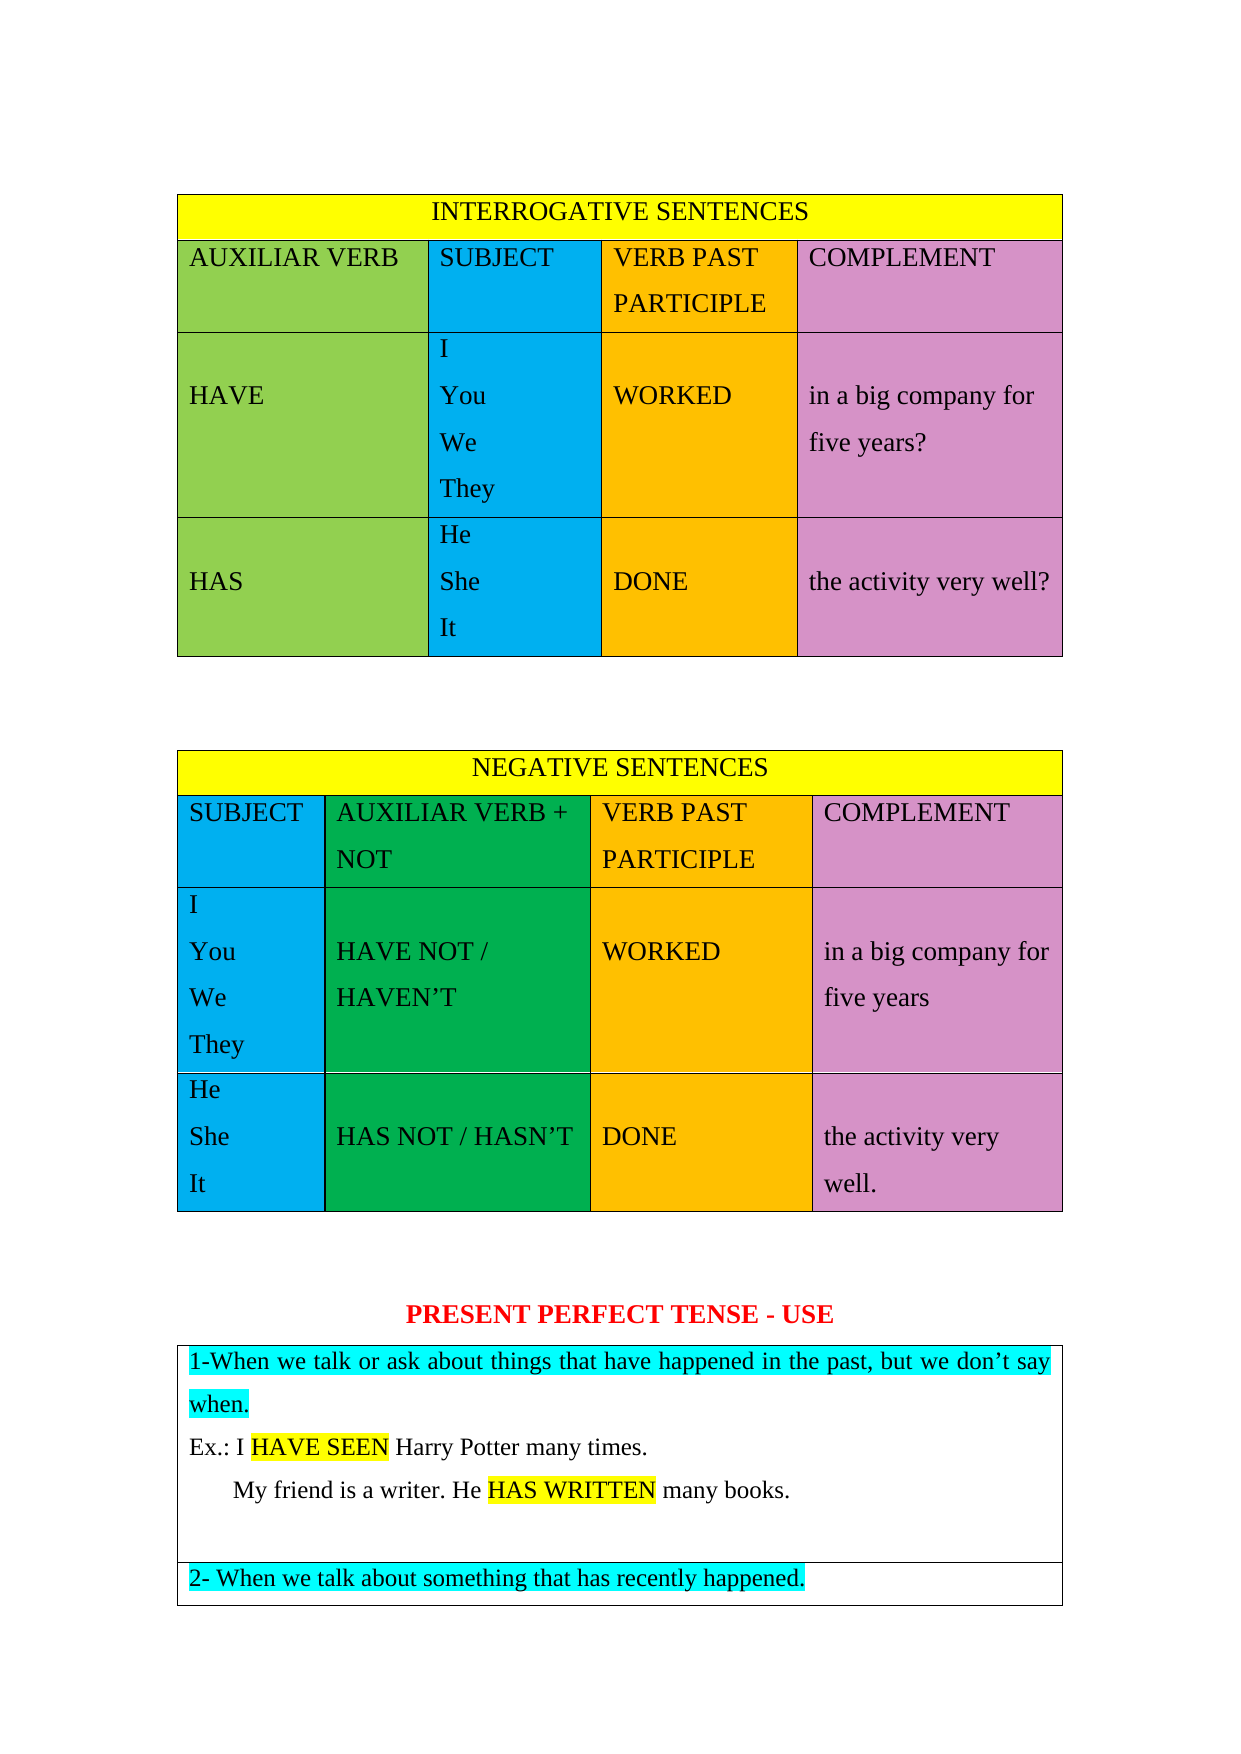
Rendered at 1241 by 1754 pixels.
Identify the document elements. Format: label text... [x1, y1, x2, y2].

table_cell VERB PAST PARTICIPLE [602, 241, 797, 332]
table_header NEGATIVE SENTENCES [178, 751, 1062, 795]
table_cell the activity very well? [798, 518, 1062, 656]
table_cell HAS [178, 518, 428, 656]
table_cell DONE [591, 1074, 812, 1211]
text PRESENT PERFECT TENSE - USE [177, 1298, 1063, 1329]
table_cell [178, 1563, 1062, 1604]
table_cell 1-When we talk or ask about things that have happened in the past, but we don’t say when. Ex.: I HAVE SEEN Harry Potter many times. My friend is a writer. He HAS WRITTEN many books. [178, 1346, 1062, 1562]
table_cell the activity very well. [813, 1074, 1062, 1211]
table_cell in a big company for five years? [798, 333, 1062, 517]
table_cell in a big company for five years [813, 888, 1062, 1072]
table_header INTERROGATIVE SENTENCES [178, 195, 1062, 239]
table_cell VERB PAST PARTICIPLE [591, 796, 812, 887]
table_cell DONE [602, 518, 797, 656]
table_cell COMPLEMENT [813, 796, 1062, 887]
table_cell He She It [429, 518, 601, 656]
table_cell AUXILIAR VERB [178, 241, 428, 332]
table_cell I You We They [429, 333, 601, 517]
table_cell SUBJECT [178, 796, 324, 887]
table_cell I You We They [178, 888, 324, 1072]
table_cell HAVE [178, 333, 428, 517]
table_cell AUXILIAR VERB + NOT [326, 796, 590, 887]
table_cell WORKED [591, 888, 812, 1072]
table_cell SUBJECT [429, 241, 601, 332]
table_cell WORKED [602, 333, 797, 517]
table_cell COMPLEMENT [798, 241, 1062, 332]
table_cell HAS NOT / HASN’T [326, 1074, 590, 1211]
table_cell HAVE NOT / HAVEN’T [326, 888, 590, 1072]
table_cell He She It [178, 1074, 324, 1211]
